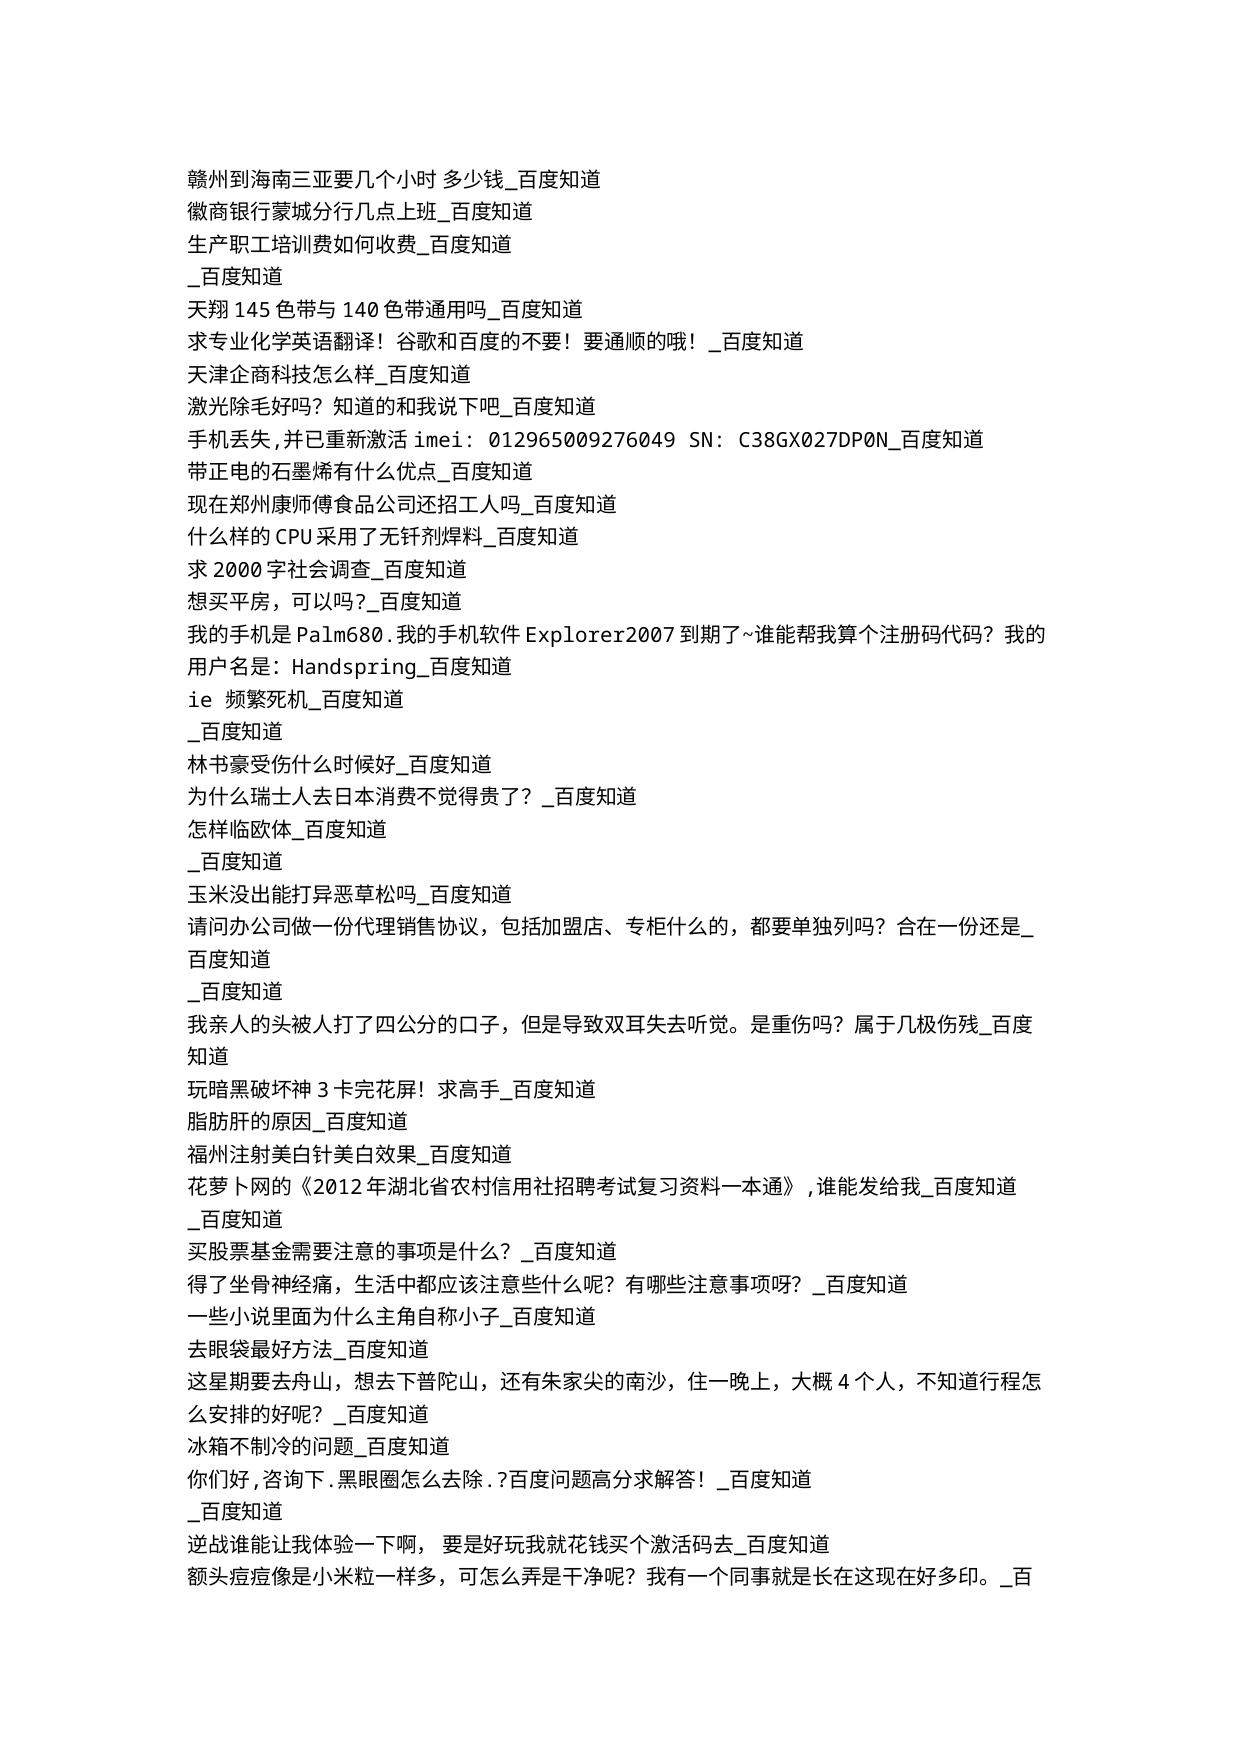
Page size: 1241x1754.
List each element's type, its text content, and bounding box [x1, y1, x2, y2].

text _百度知道 [187, 1494, 1053, 1527]
text ie 频繁死机_百度知道 [187, 682, 1053, 714]
text 天津企商科技怎么样_百度知道 [187, 357, 1053, 389]
text 求专业化学英语翻译！谷歌和百度的不要！要通顺的哦！_百度知道 [187, 324, 1053, 357]
text 为什么瑞士人去日本消费不觉得贵了？_百度知道 [187, 779, 1053, 812]
text 请问办公司做一份代理销售协议，包括加盟店、专柜什么的，都要单独列吗？合在一份还是_百度知道 [187, 909, 1053, 974]
text 生产职工培训费如何收费_百度知道 [187, 227, 1053, 259]
text 现在郑州康师傅食品公司还招工人吗_百度知道 [187, 487, 1053, 519]
text 冰箱不制冷的问题_百度知道 [187, 1429, 1053, 1462]
text 带正电的石墨烯有什么优点_百度知道 [187, 454, 1053, 487]
text 天翔145色带与140色带通用吗_百度知道 [187, 292, 1053, 324]
text 买股票基金需要注意的事项是什么？_百度知道 [187, 1234, 1053, 1267]
text _百度知道 [187, 974, 1053, 1007]
text _百度知道 [187, 714, 1053, 747]
text 怎样临欧体_百度知道 [187, 812, 1053, 844]
text 这星期要去舟山，想去下普陀山，还有朱家尖的南沙，住一晚上，大概4个人，不知道行程怎么安排的好呢？_百度知道 [187, 1364, 1053, 1429]
text 你们好,咨询下.黑眼圈怎么去除.?百度问题高分求解答！_百度知道 [187, 1462, 1053, 1494]
text 赣州到海南三亚要几个小时 多少钱_百度知道 [187, 162, 1053, 194]
text 一些小说里面为什么主角自称小子_百度知道 [187, 1299, 1053, 1332]
text 想买平房，可以吗?_百度知道 [187, 584, 1053, 617]
text 玉米没出能打异恶草松吗_百度知道 [187, 877, 1053, 909]
text 逆战谁能让我体验一下啊， 要是好玩我就花钱买个激活码去_百度知道 [187, 1527, 1053, 1559]
text 脂肪肝的原因_百度知道 [187, 1104, 1053, 1137]
text 得了坐骨神经痛，生活中都应该注意些什么呢？有哪些注意事项呀？_百度知道 [187, 1267, 1053, 1299]
text 激光除毛好吗？知道的和我说下吧_百度知道 [187, 389, 1053, 422]
text 我的手机是Palm680.我的手机软件Explorer2007到期了~谁能帮我算个注册码代码？我的用户名是：Handspring_百度知道 [187, 617, 1053, 682]
text 玩暗黑破坏神3卡完花屏！求高手_百度知道 [187, 1072, 1053, 1104]
text 我亲人的头被人打了四公分的口子，但是导致双耳失去听觉。是重伤吗？属于几极伤残_百度知道 [187, 1007, 1053, 1072]
text 什么样的CPU采用了无钎剂焊料_百度知道 [187, 519, 1053, 552]
text 手机丢失,并已重新激活 imei: 012965009276049 SN: C38GX027DP0N_百度知道 [187, 422, 1053, 454]
text 求2000字社会调查_百度知道 [187, 552, 1053, 584]
text 福州注射美白针美白效果_百度知道 [187, 1137, 1053, 1169]
text _百度知道 [187, 1202, 1053, 1234]
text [187, 1559, 1053, 1592]
text 徽商银行蒙城分行几点上班_百度知道 [187, 194, 1053, 227]
text _百度知道 [187, 844, 1053, 877]
text 去眼袋最好方法_百度知道 [187, 1332, 1053, 1364]
text 花萝卜网的《2012年湖北省农村信用社招聘考试复习资料一本通》,谁能发给我_百度知道 [187, 1169, 1053, 1202]
text 林书豪受伤什么时候好_百度知道 [187, 747, 1053, 779]
text _百度知道 [187, 259, 1053, 292]
